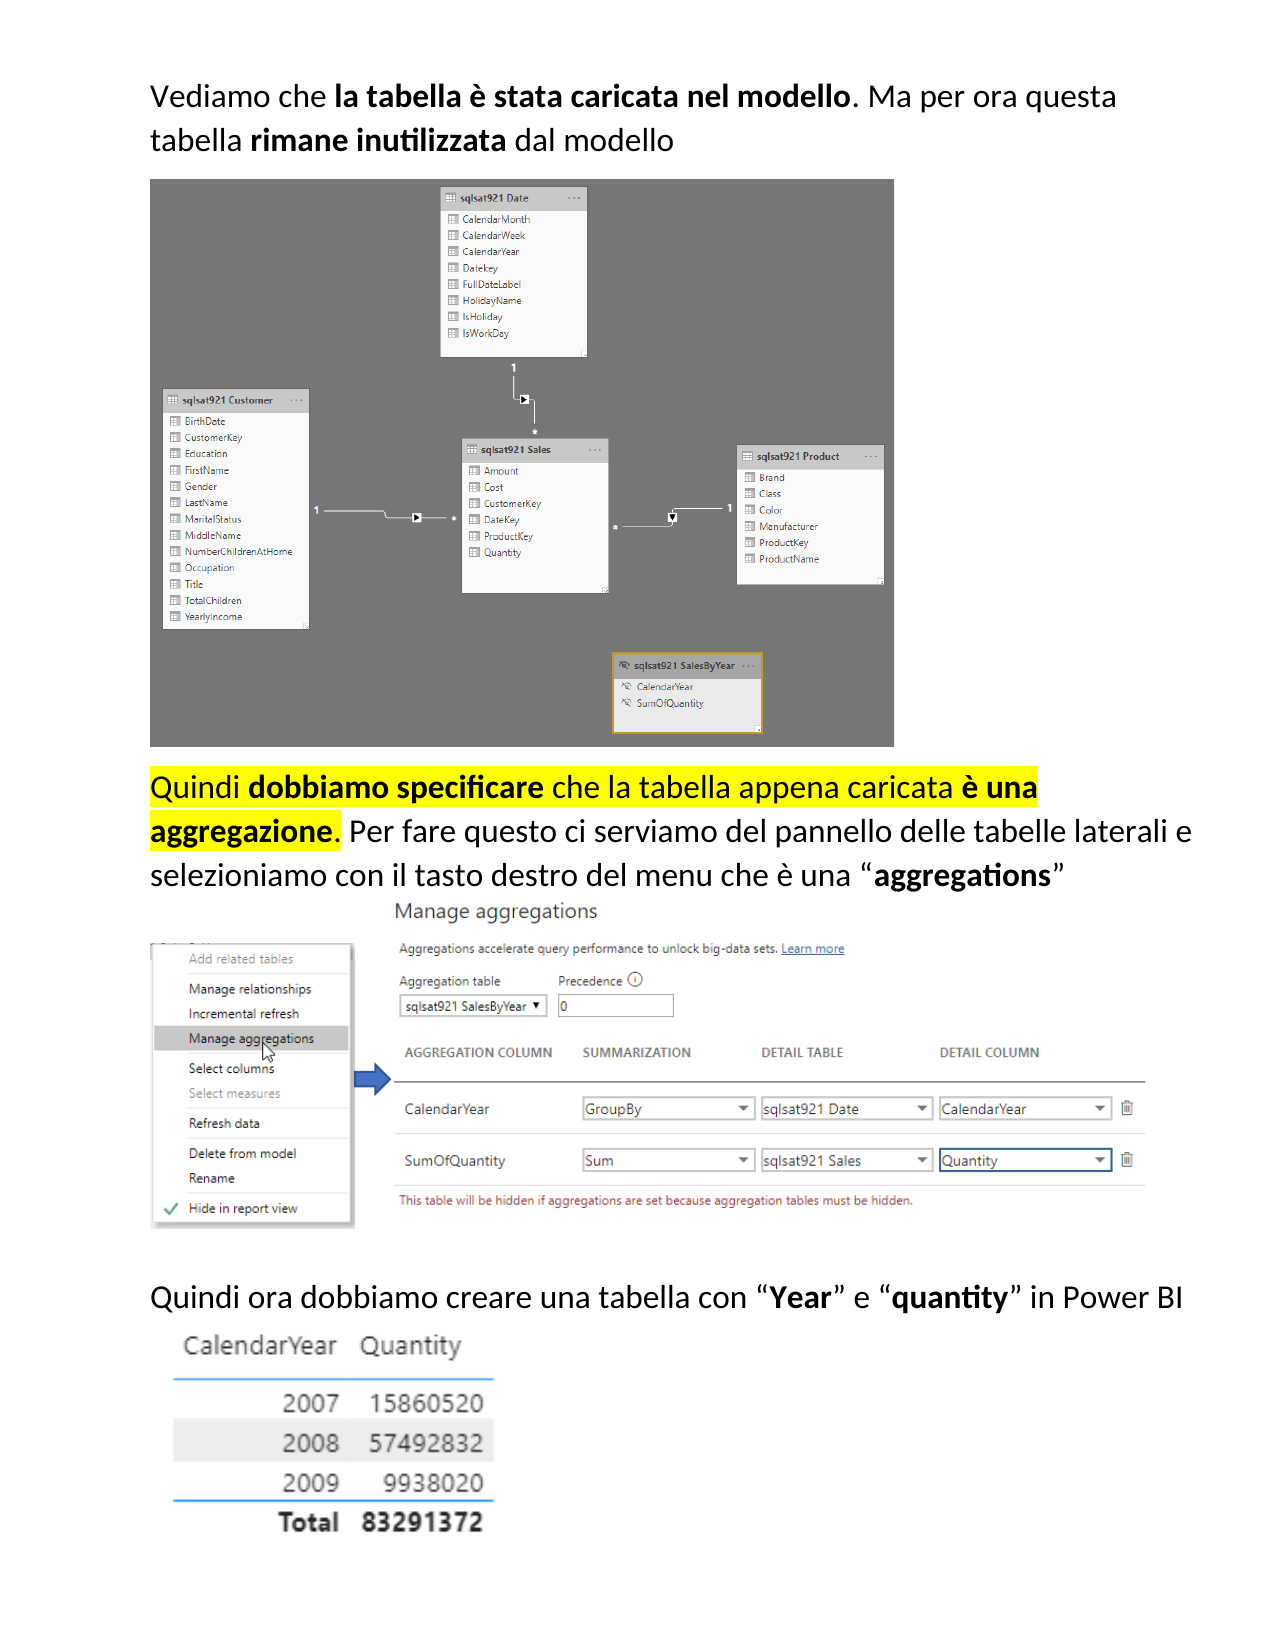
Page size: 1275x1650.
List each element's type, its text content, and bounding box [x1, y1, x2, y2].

picture [150, 1320, 499, 1562]
list Vediamo che la tabella è stata caricata nel modello. Ma per ora questa tabella rimane inutilizzata dal modello [150, 75, 1200, 160]
picture [392, 897, 1161, 1229]
list Quindi dobbiamo specificare che la tabella appena caricata è una aggregazione. Per fare questo ci serviamo del pannello delle tabelle laterali e selezioniamo con il tasto destro del menu che è una “aggregations” [150, 766, 1200, 894]
list Quindi ora dobbiamo creare una tabella con “Year” e “quantity” in Power BI [150, 1276, 1200, 1317]
picture [150, 943, 356, 1229]
picture [150, 179, 895, 747]
